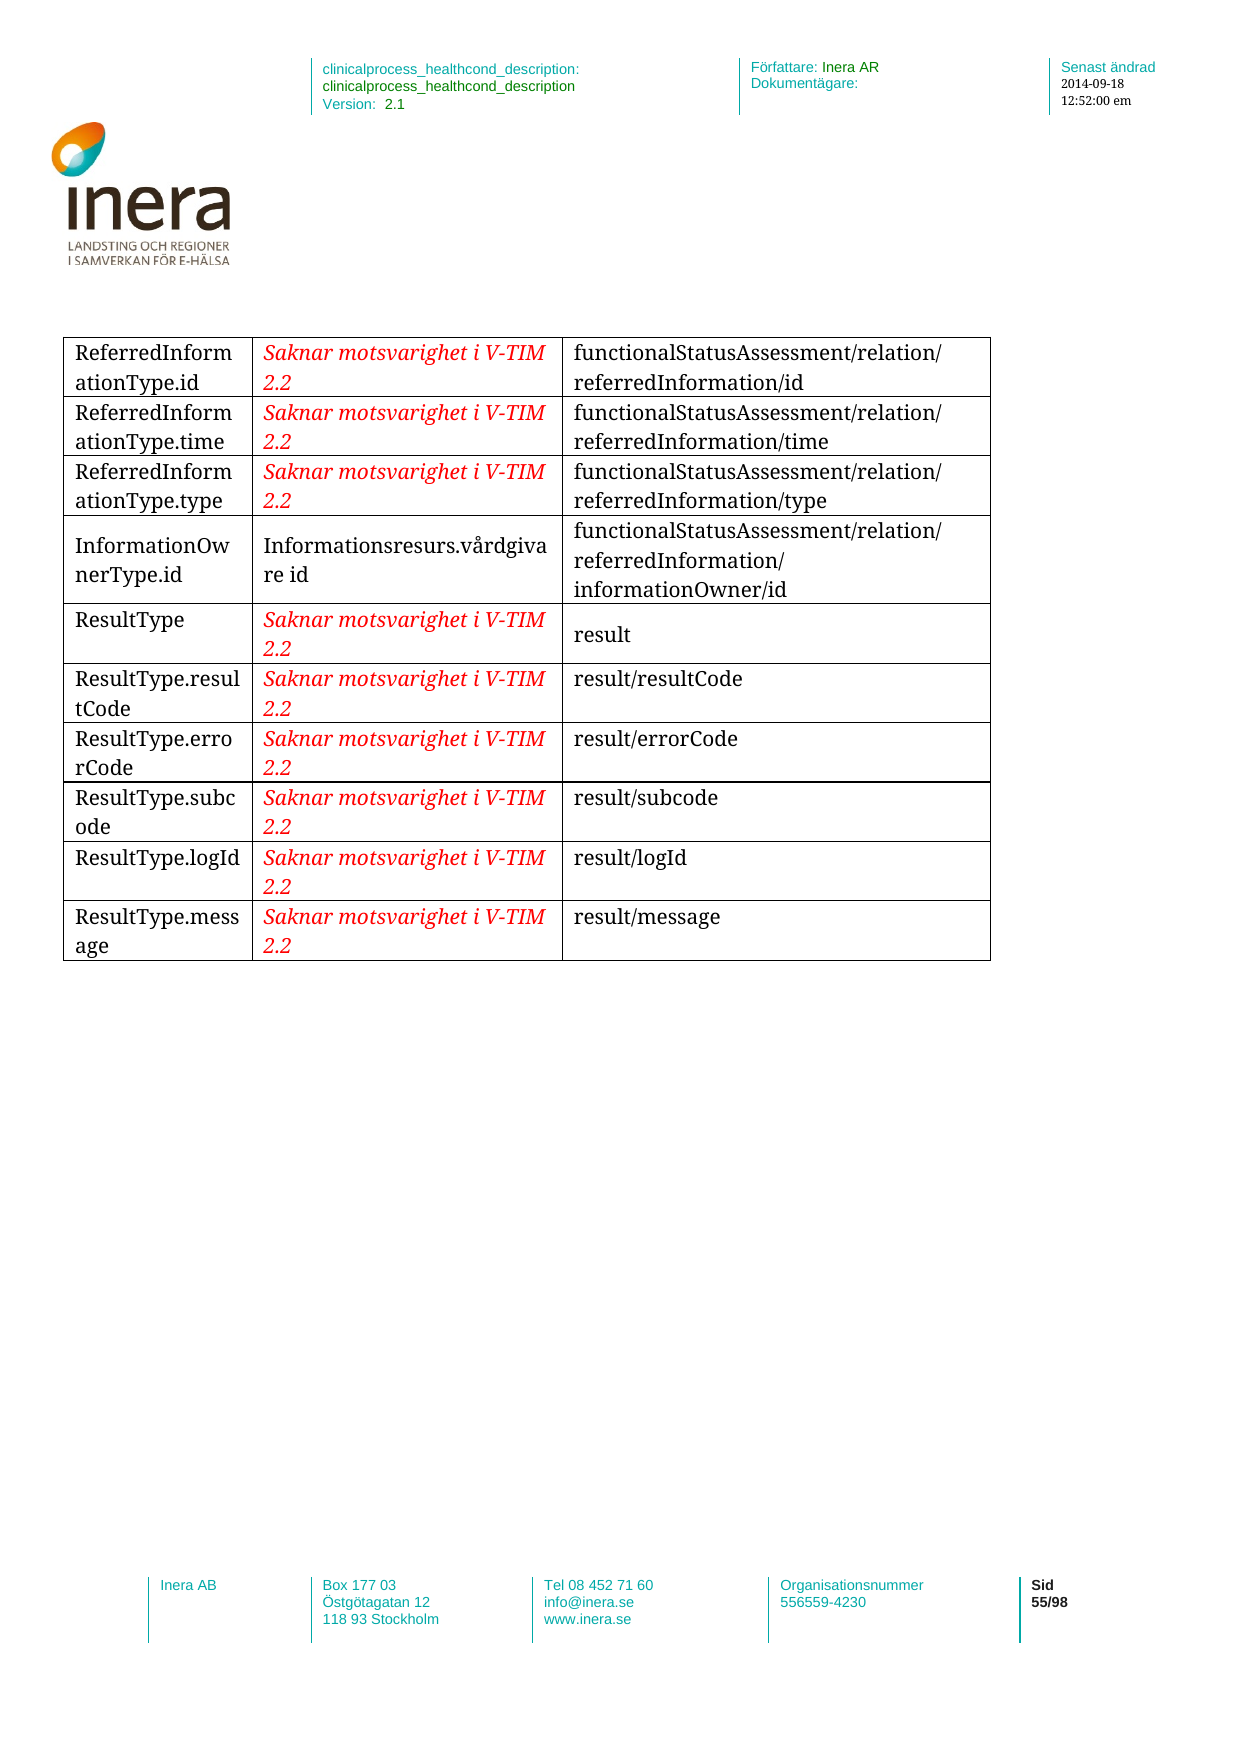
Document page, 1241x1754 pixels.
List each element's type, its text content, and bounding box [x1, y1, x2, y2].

table_cell result/resultCode [563, 664, 990, 722]
table_cell result/subcode [563, 783, 990, 841]
table_cell Saknar motsvarighet i V-TIM 2.2 [253, 664, 562, 722]
table_cell Saknar motsvarighet i V-TIM 2.2 [253, 338, 562, 396]
table_cell ReferredInformationType.time [64, 397, 252, 455]
table_cell functionalStatusAssessment/relation/referredInformation/informationOwner/id [563, 516, 990, 603]
table_cell ResultType [64, 604, 252, 663]
table_cell ResultType.subcode [64, 783, 252, 841]
table_cell ReferredInformationType.type [64, 456, 252, 515]
table_cell InformationOwnerType.id [64, 516, 252, 603]
table_cell result [563, 604, 990, 663]
table_cell functionalStatusAssessment/relation/referredInformation/type [563, 456, 990, 515]
table_cell result/errorCode [563, 723, 990, 781]
table_cell ReferredInformationType.id [64, 338, 252, 396]
table_cell ResultType.message [64, 901, 252, 959]
table_cell functionalStatusAssessment/relation/referredInformation/id [563, 338, 990, 396]
table_cell Saknar motsvarighet i V-TIM 2.2 [253, 723, 562, 781]
table_cell Saknar motsvarighet i V-TIM 2.2 [253, 397, 562, 455]
table_cell Saknar motsvarighet i V-TIM 2.2 [253, 604, 562, 663]
table_cell ResultType.logId [64, 842, 252, 900]
table_cell Saknar motsvarighet i V-TIM 2.2 [253, 783, 562, 841]
picture [51, 122, 230, 265]
table_cell ResultType.resultCode [64, 664, 252, 722]
table_cell Saknar motsvarighet i V-TIM 2.2 [253, 842, 562, 900]
table_cell result/message [563, 901, 990, 959]
table_cell Saknar motsvarighet i V-TIM 2.2 [253, 456, 562, 515]
table_cell ResultType.errorCode [64, 723, 252, 781]
table_cell functionalStatusAssessment/relation/referredInformation/time [563, 397, 990, 455]
table_cell Saknar motsvarighet i V-TIM 2.2 [253, 901, 562, 959]
table_cell result/logId [563, 842, 990, 900]
table_cell Informationsresurs.vårdgivare id [253, 516, 562, 603]
